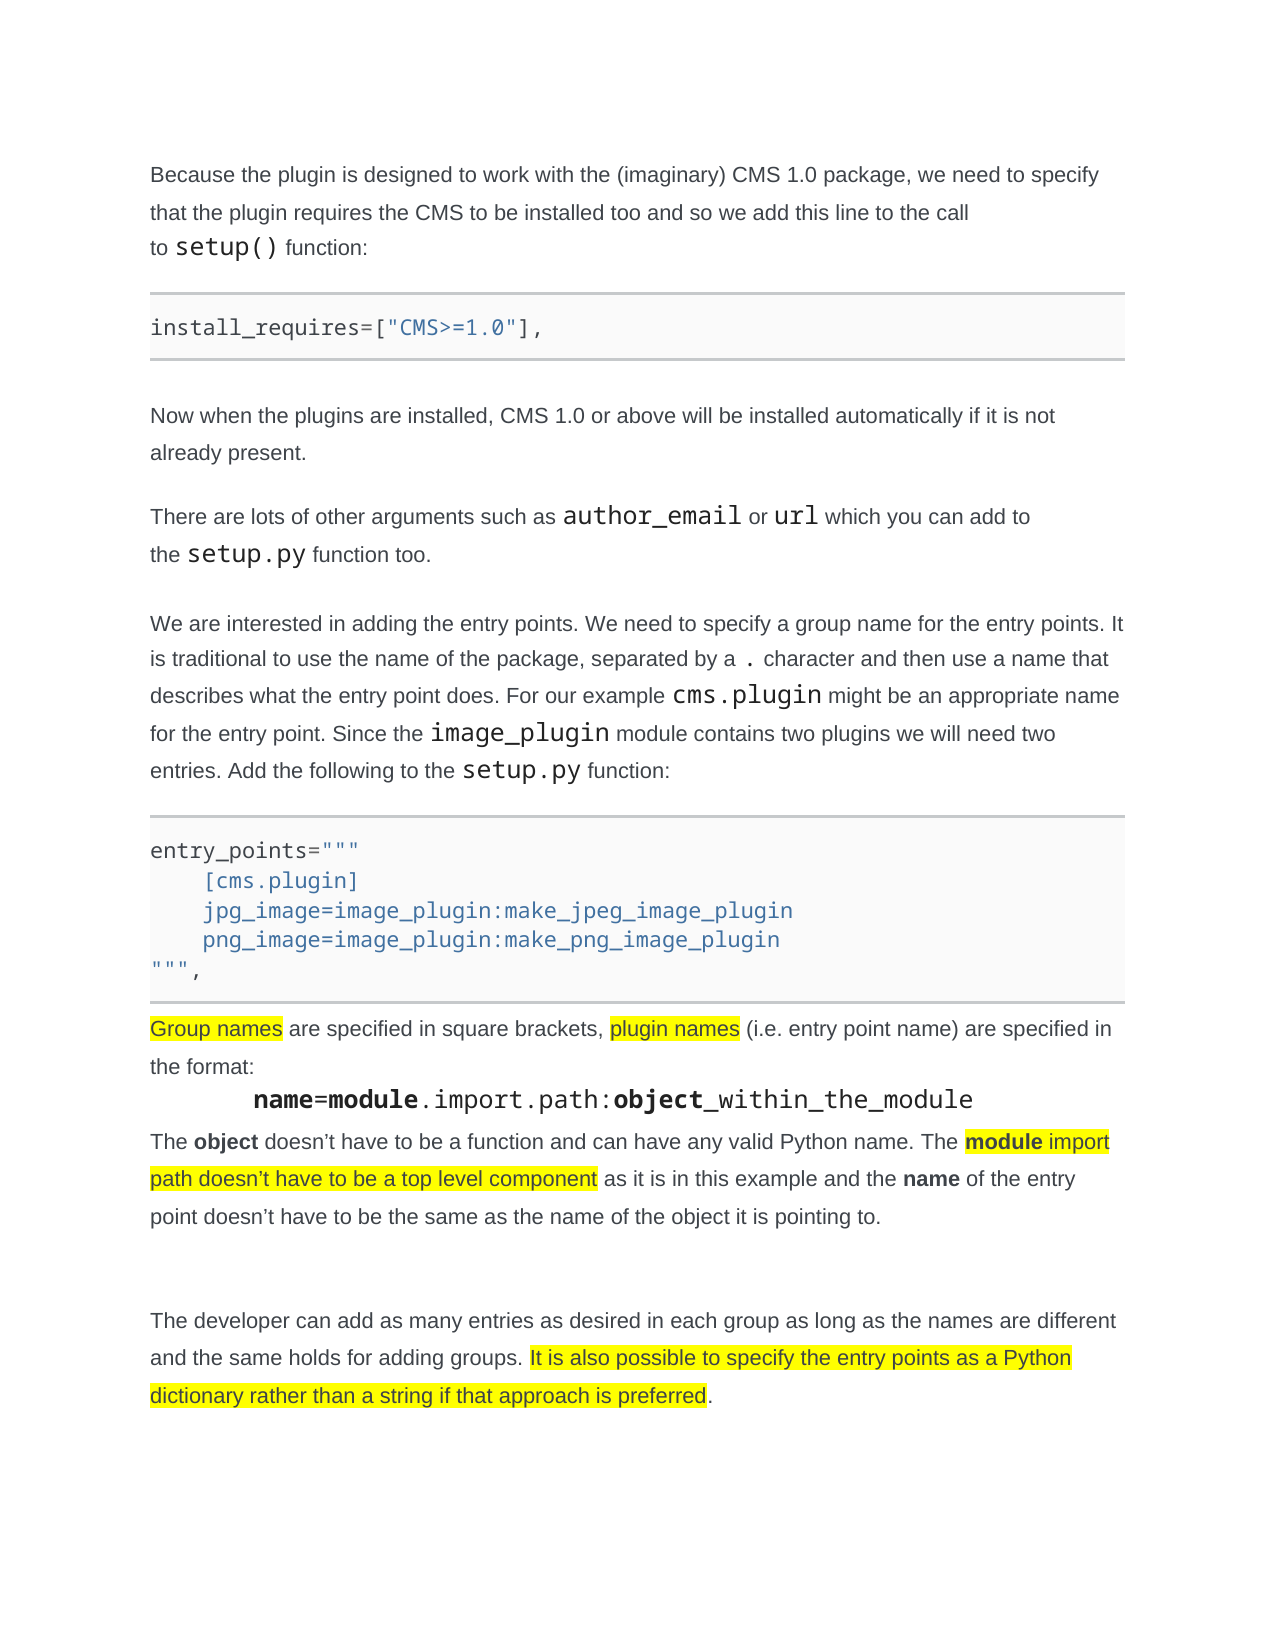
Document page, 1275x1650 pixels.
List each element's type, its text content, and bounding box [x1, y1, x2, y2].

text """, [150, 934, 1125, 1001]
text [cms.plugin] [150, 865, 1125, 894]
text The developer can add as many entries as desired in each group as long as the names are different and the same holds for adding groups. It is also possible to specify the entry points as a Python dictionary rather than a string if that approach is preferred. [150, 1295, 1125, 1408]
text name=module.import.path:object_within_the_module [150, 1079, 1125, 1116]
text Group names are specified in square brackets, plugin names (i.e. entry point name) are specified in the format: [150, 1004, 1125, 1079]
text entry_points=""" [150, 818, 1125, 865]
text jpg_image=image_plugin:make_jpeg_image_plugin [150, 894, 1125, 924]
text The object doesn’t have to be a function and can have any valid Python name. The module import path doesn’t have to be a top level component as it is in this example and the name of the entry point doesn’t have to be the same as the name of the object it is pointing to. [150, 1116, 1125, 1229]
text We are interested in adding the entry points. We need to specify a group name for the entry points. It is traditional to use the name of the package, separated by a . character and then use a name that describes what the entry point does. For our example cms.plugin might be an appropriate name for the entry point. Since the image_plugin module contains two plugins we will need two entries. Add the following to the setup.py function: [150, 598, 1125, 786]
text Now when the plugins are installed, CMS 1.0 or above will be installed automatically if it is not already present. [150, 390, 1125, 465]
text install_requires=["CMS>=1.0"], [150, 295, 1125, 358]
text There are lots of other arguments such as author_email or url which you can add to the setup.py function too. [150, 494, 1125, 569]
text Because the plugin is designed to work with the (imaginary) CMS 1.0 package, we need to specify that the plugin requires the CMS to be installed too and so we add this line to the call to setup() function: [150, 150, 1125, 262]
